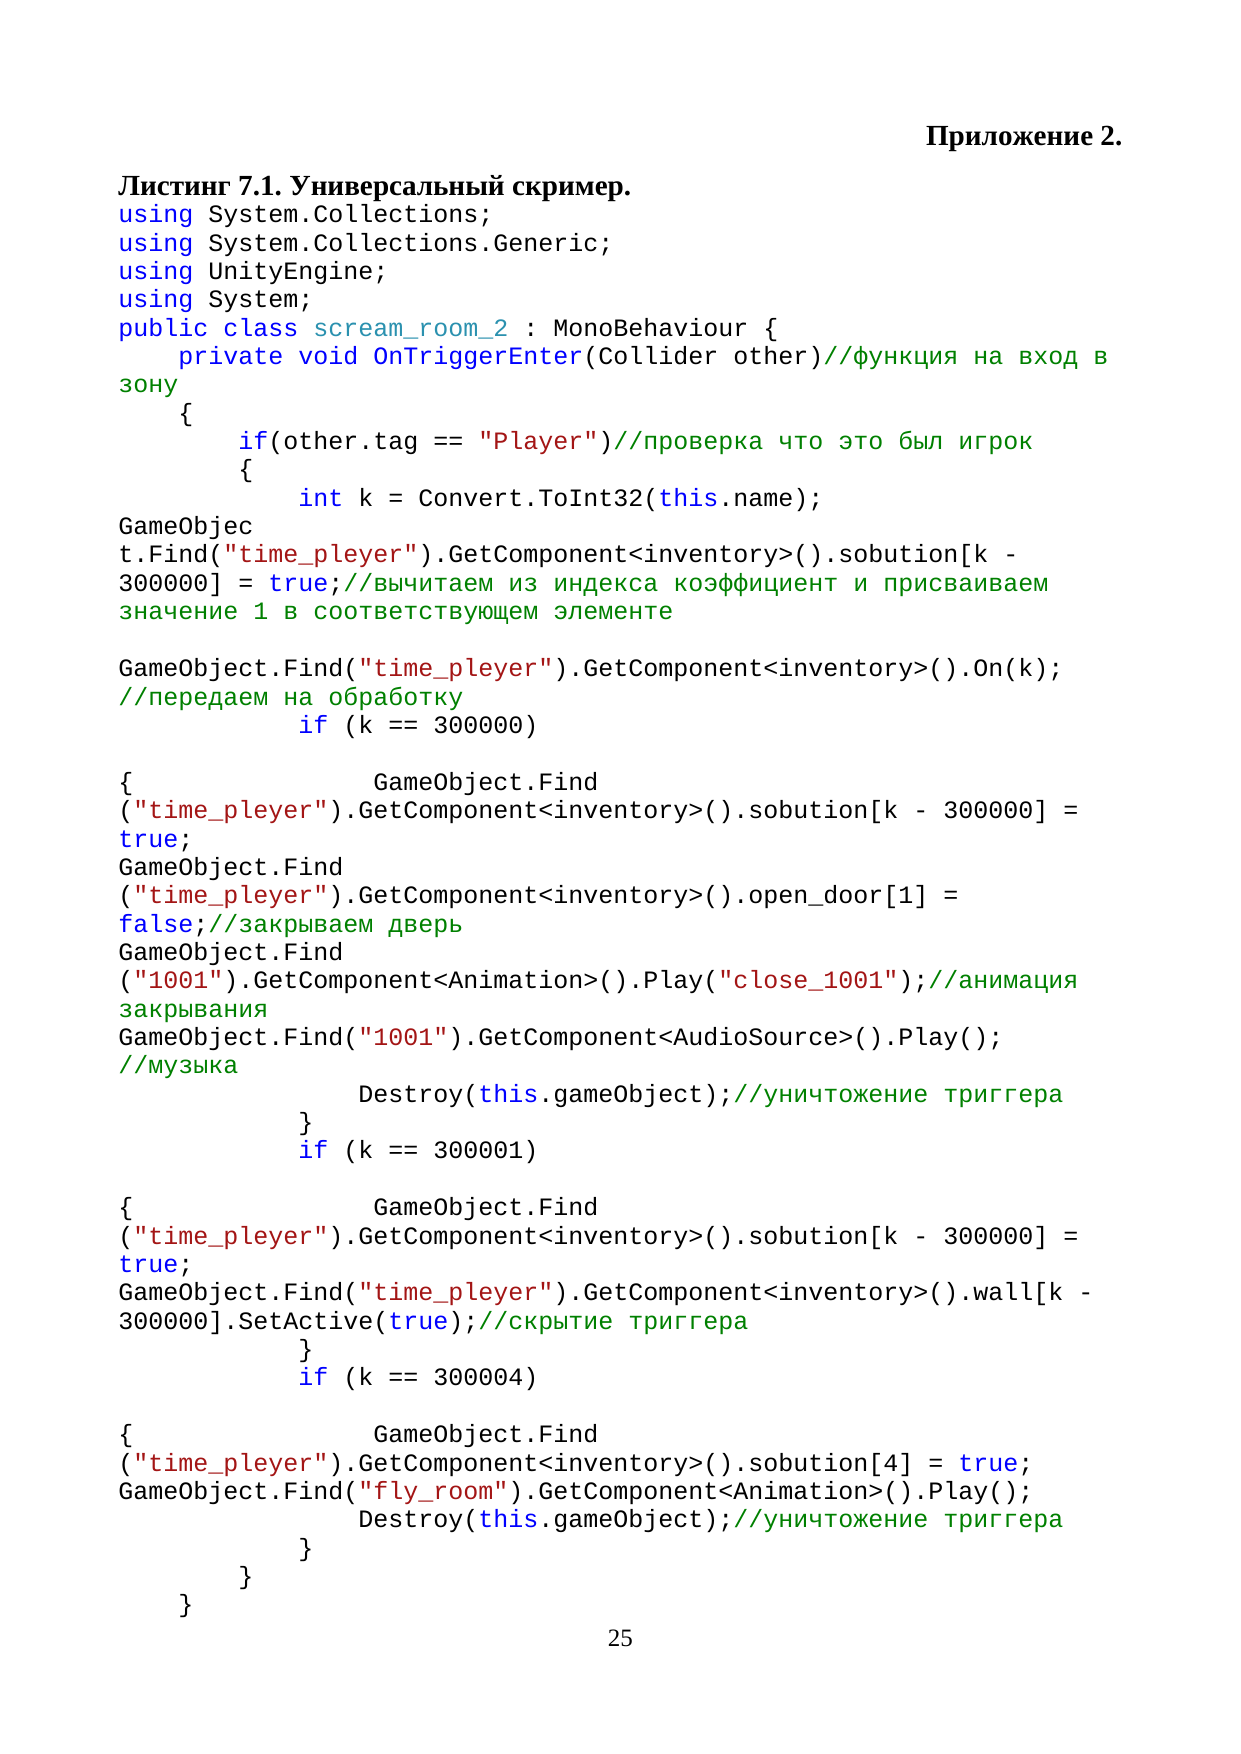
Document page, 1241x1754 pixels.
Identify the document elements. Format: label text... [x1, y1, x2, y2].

text Листинг 7.1. Универсальный скример. [118, 168, 1122, 202]
text if (k == 300001) [118, 1138, 1122, 1166]
text //передаем на обработку [118, 684, 1122, 712]
text int k = Convert.ToInt32(this.name); GameObject.Find("time_pleyer").GetComponent<inventory>().sobution[k - 300000] = true;//вычитаем из индекса коэффициент и присваиваем значение 1 в соответствующем элементе [118, 485, 1122, 627]
text } [118, 1337, 1122, 1365]
text if (k == 300000) [118, 712, 1122, 741]
text { GameObject.Find("time_pleyer").GetComponent<inventory>().sobution[4] = true; GameObject.Find("fly_room").GetComponent<Animation>().Play(); [118, 1393, 1122, 1507]
text if(other.tag == "Player")//проверка что это был игрок [118, 429, 1122, 457]
list Приложение 2. [156, 118, 1122, 152]
text //музыка [118, 1053, 1122, 1081]
text using System.Collections; [118, 202, 1122, 230]
text using UnityEngine; [118, 259, 1122, 287]
text } [118, 1535, 1122, 1564]
text { [118, 457, 1122, 485]
text } [118, 1109, 1122, 1138]
text } [118, 1592, 1122, 1620]
text private void OnTriggerEnter(Collider other)//функция на вход в зону [118, 344, 1122, 400]
text using System.Collections.Generic; [118, 230, 1122, 259]
text Destroy(this.gameObject);//уничтожение триггера [118, 1081, 1122, 1109]
text Destroy(this.gameObject);//уничтожение триггера [118, 1507, 1122, 1535]
text public class scream_room_2 : MonoBehaviour { [118, 315, 1122, 344]
text GameObject.Find("time_pleyer").GetComponent<inventory>().On(k); [118, 627, 1122, 684]
text } [118, 1564, 1122, 1592]
text { [118, 400, 1122, 429]
text if (k == 300004) [118, 1365, 1122, 1393]
text using System; [118, 287, 1122, 315]
text { GameObject.Find("time_pleyer").GetComponent<inventory>().sobution[k - 300000] = true; GameObject.Find("time_pleyer").GetComponent<inventory>().open_door[1] = false;//закрываем дверь GameObject.Find("1001").GetComponent<Animation>().Play("close_1001");//анимация закрывания GameObject.Find("1001").GetComponent<AudioSource>().Play(); [118, 741, 1122, 1053]
text { GameObject.Find("time_pleyer").GetComponent<inventory>().sobution[k - 300000] = true; GameObject.Find("time_pleyer").GetComponent<inventory>().wall[k - 300000].SetActive(true);//скрытие триггера [118, 1166, 1122, 1337]
